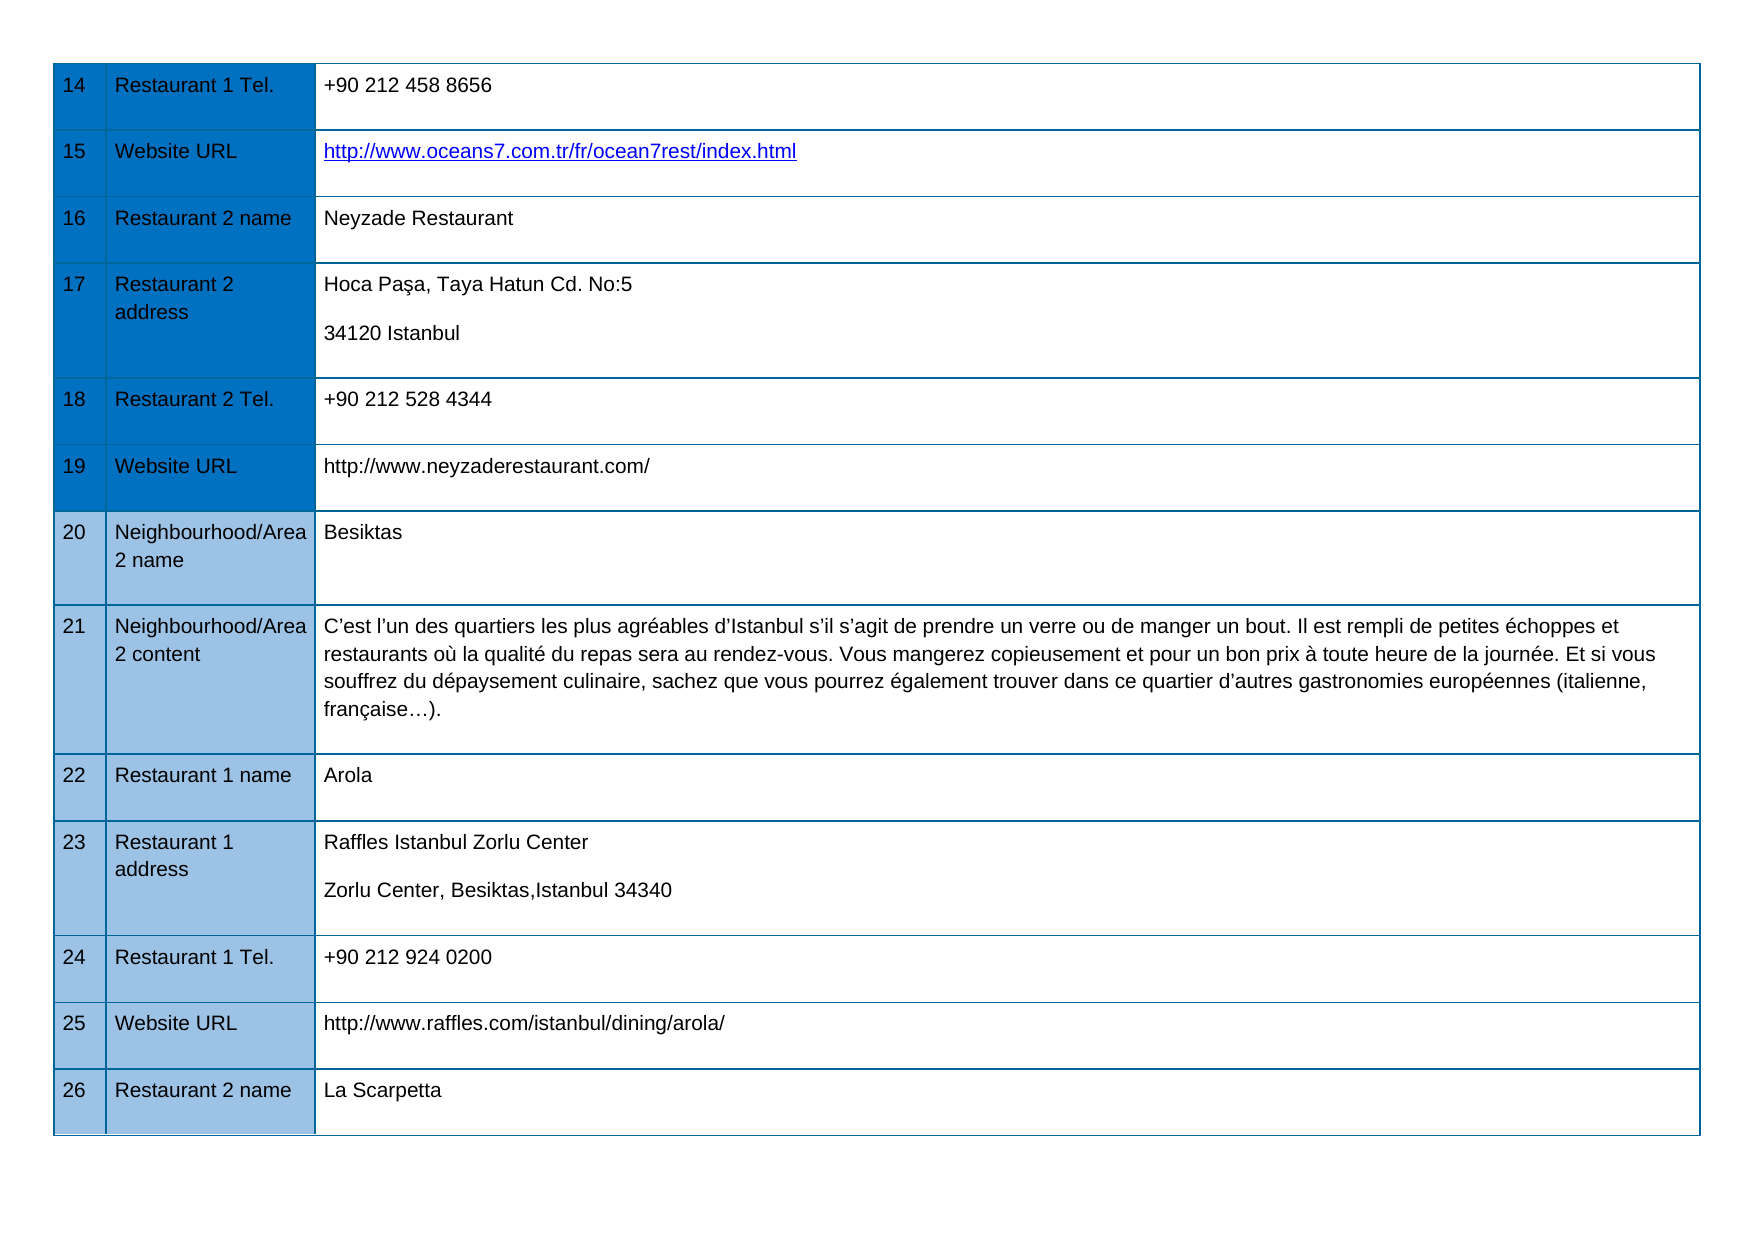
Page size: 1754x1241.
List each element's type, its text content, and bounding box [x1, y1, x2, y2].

table_cell Neighbourhood/Area 2 content [107, 606, 314, 753]
table_cell 22 [55, 755, 105, 820]
table_cell 23 [55, 822, 105, 935]
table_cell http://www.neyzaderestaurant.com/ [316, 445, 1699, 510]
table_cell Website URL [107, 445, 314, 510]
table_cell 26 [55, 1070, 105, 1134]
table_cell +90 212 924 0200 [316, 936, 1699, 1001]
table_cell 24 [55, 936, 105, 1001]
table_cell Restaurant 1 Tel. [107, 64, 314, 129]
table_cell +90 212 458 8656 [316, 64, 1699, 129]
table_cell Hoca Paşa, Taya Hatun Cd. No:5 34120 Istanbul [316, 264, 1699, 377]
table_cell Website URL [107, 131, 314, 196]
table_cell http://www.oceans7.com.tr/fr/ocean7rest/index.html [316, 131, 1699, 196]
table_cell Restaurant 1 Tel. [107, 936, 314, 1001]
table_cell Neighbourhood/Area 2 name [107, 512, 314, 604]
table_cell +90 212 528 4344 [316, 379, 1699, 444]
table_cell 14 [55, 64, 105, 129]
table_cell Neyzade Restaurant [316, 197, 1699, 262]
table_cell Restaurant 2 name [107, 197, 314, 262]
table_cell 16 [55, 197, 105, 262]
table_cell 19 [55, 445, 105, 510]
table_cell 18 [55, 379, 105, 444]
table_cell 15 [55, 131, 105, 196]
table_cell Besiktas [316, 512, 1699, 604]
table_cell Restaurant 2 Tel. [107, 379, 314, 444]
table_cell Restaurant 2 name [107, 1070, 314, 1134]
table_cell Website URL [107, 1003, 314, 1068]
table_cell Raffles Istanbul Zorlu Center Zorlu Center, Besiktas,Istanbul 34340 [316, 822, 1699, 935]
table_cell http://www.raffles.com/istanbul/dining/arola/ [316, 1003, 1699, 1068]
table_cell 25 [55, 1003, 105, 1068]
table_cell Arola [316, 755, 1699, 820]
table_cell 21 [55, 606, 105, 753]
table_cell 20 [55, 512, 105, 604]
table_cell Restaurant 1 address [107, 822, 314, 935]
table_cell Restaurant 1 name [107, 755, 314, 820]
table_cell 17 [55, 264, 105, 377]
table_cell C’est l’un des quartiers les plus agréables d’Istanbul s’il s’agit de prendre un verre ou de manger un bout. Il est rempli de petites échoppes et restaurants où la qualité du repas sera au rendez-vous. Vous mangerez copieusement et pour un bon prix à toute heure de la journée. Et si vous souffrez du dépaysement culinaire, sachez que vous pourrez également trouver dans ce quartier d’autres gastronomies européennes (italienne, française…). [316, 606, 1699, 753]
table_cell Restaurant 2 address [107, 264, 314, 377]
table_cell La Scarpetta [316, 1070, 1699, 1134]
